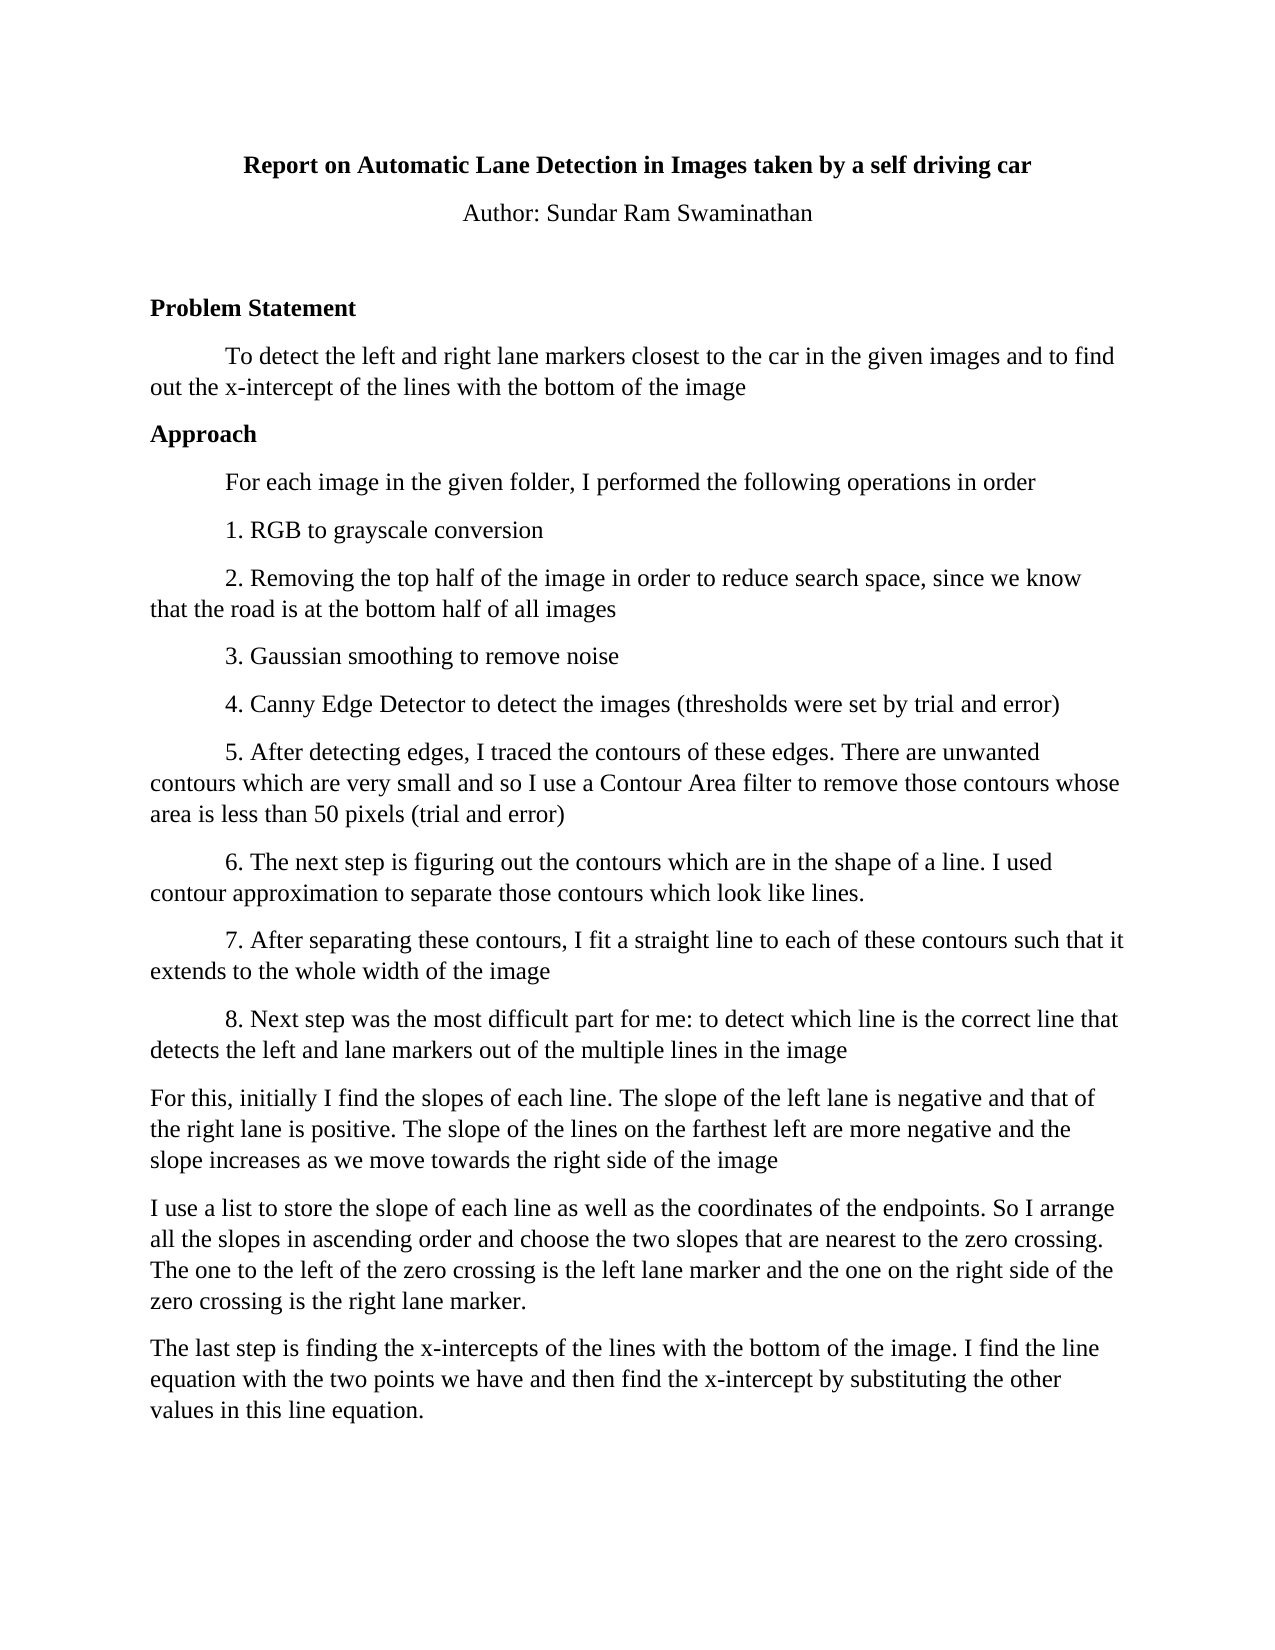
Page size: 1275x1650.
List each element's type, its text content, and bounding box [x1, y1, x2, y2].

text I use a list to store the slope of each line as well as the coordinates of the endpoints. So I arrange all the slopes in ascending order and choose the two slopes that are nearest to the zero crossing. The one to the left of the zero crossing is the left lane marker and the one on the right side of the zero crossing is the right lane marker. [150, 1193, 1125, 1314]
text 3. Gaussian smoothing to remove noise [150, 641, 1125, 670]
text 1. RGB to grayscale conversion [150, 515, 1125, 544]
text 2. Removing the top half of the image in order to reduce search space, since we know that the road is at the bottom half of all images [150, 563, 1125, 622]
text To detect the left and right lane markers closest to the car in the given images and to find out the x-intercept of the lines with the bottom of the image [150, 341, 1125, 401]
text Report on Automatic Lane Detection in Images taken by a self driving car [150, 150, 1125, 179]
text For this, initially I find the slopes of each line. The slope of the left lane is negative and that of the right lane is positive. The slope of the lines on the farthest left are more negative and the slope increases as we move towards the right side of the image [150, 1083, 1125, 1174]
text 6. The next step is figuring out the contours which are in the shape of a line. I used contour approximation to separate those contours which look like lines. [150, 847, 1125, 906]
text The last step is finding the x-intercepts of the lines with the bottom of the image. I find the line equation with the two points we have and then find the x-intercept by substituting the other values in this line equation. [150, 1333, 1125, 1424]
text For each image in the given folder, I performed the following operations in order [150, 467, 1125, 496]
text 7. After separating these contours, I fit a straight line to each of these contours such that it extends to the whole width of the image [150, 925, 1125, 985]
text Author: Sundar Ram Swaminathan [150, 198, 1125, 226]
text 5. After detecting edges, I traced the contours of these edges. There are unwanted contours which are very small and so I use a Contour Area filter to remove those contours whose area is less than 50 pixels (trial and error) [150, 737, 1125, 828]
text 4. Canny Edge Detector to detect the images (thresholds were set by trial and error) [150, 689, 1125, 718]
text 8. Next step was the most difficult part for me: to detect which line is the correct line that detects the left and lane markers out of the multiple lines in the image [150, 1004, 1125, 1064]
text Approach [150, 419, 1125, 448]
text Problem Statement [150, 293, 1125, 322]
